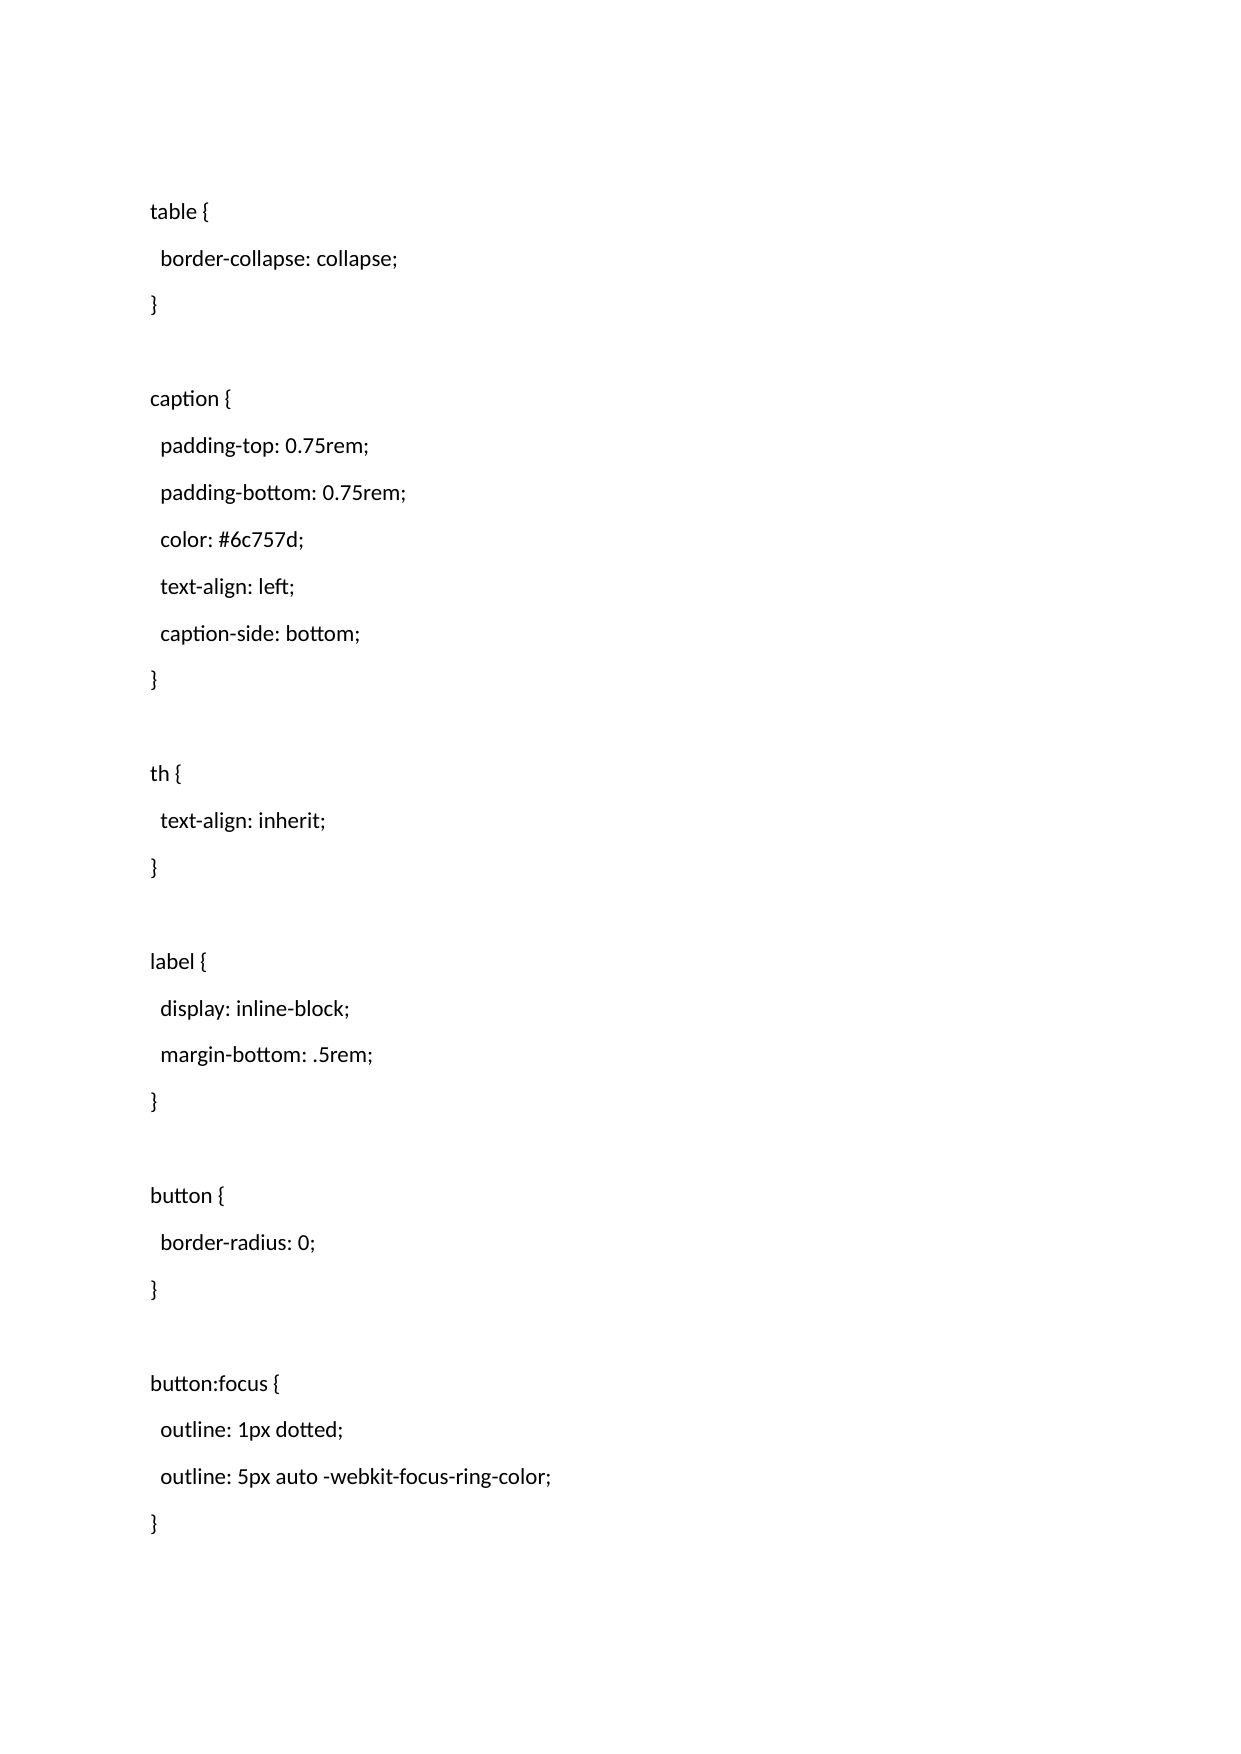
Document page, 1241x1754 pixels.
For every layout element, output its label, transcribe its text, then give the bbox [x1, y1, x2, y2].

text padding-top: 0.75rem; [150, 431, 1090, 459]
text button:focus { [150, 1369, 1090, 1397]
text margin-bottom: .5rem; [150, 1041, 1090, 1069]
text text-align: left; [150, 572, 1090, 600]
text } [150, 1509, 1090, 1537]
text table { [150, 197, 1090, 225]
text color: #6c757d; [150, 525, 1090, 553]
text } [150, 1087, 1090, 1116]
text border-collapse: collapse; [150, 244, 1090, 272]
text th { [150, 759, 1090, 787]
text button { [150, 1181, 1090, 1209]
text padding-bottom: 0.75rem; [150, 478, 1090, 506]
text caption-side: bottom; [150, 619, 1090, 647]
text } [150, 1275, 1090, 1303]
text } [150, 291, 1090, 319]
text border-radius: 0; [150, 1228, 1090, 1256]
text } [150, 853, 1090, 881]
text display: inline-block; [150, 994, 1090, 1022]
text } [150, 666, 1090, 694]
text text-align: inherit; [150, 806, 1090, 834]
text caption { [150, 384, 1090, 412]
text label { [150, 947, 1090, 975]
text outline: 5px auto -webkit-focus-ring-color; [150, 1462, 1090, 1491]
text outline: 1px dotted; [150, 1416, 1090, 1444]
